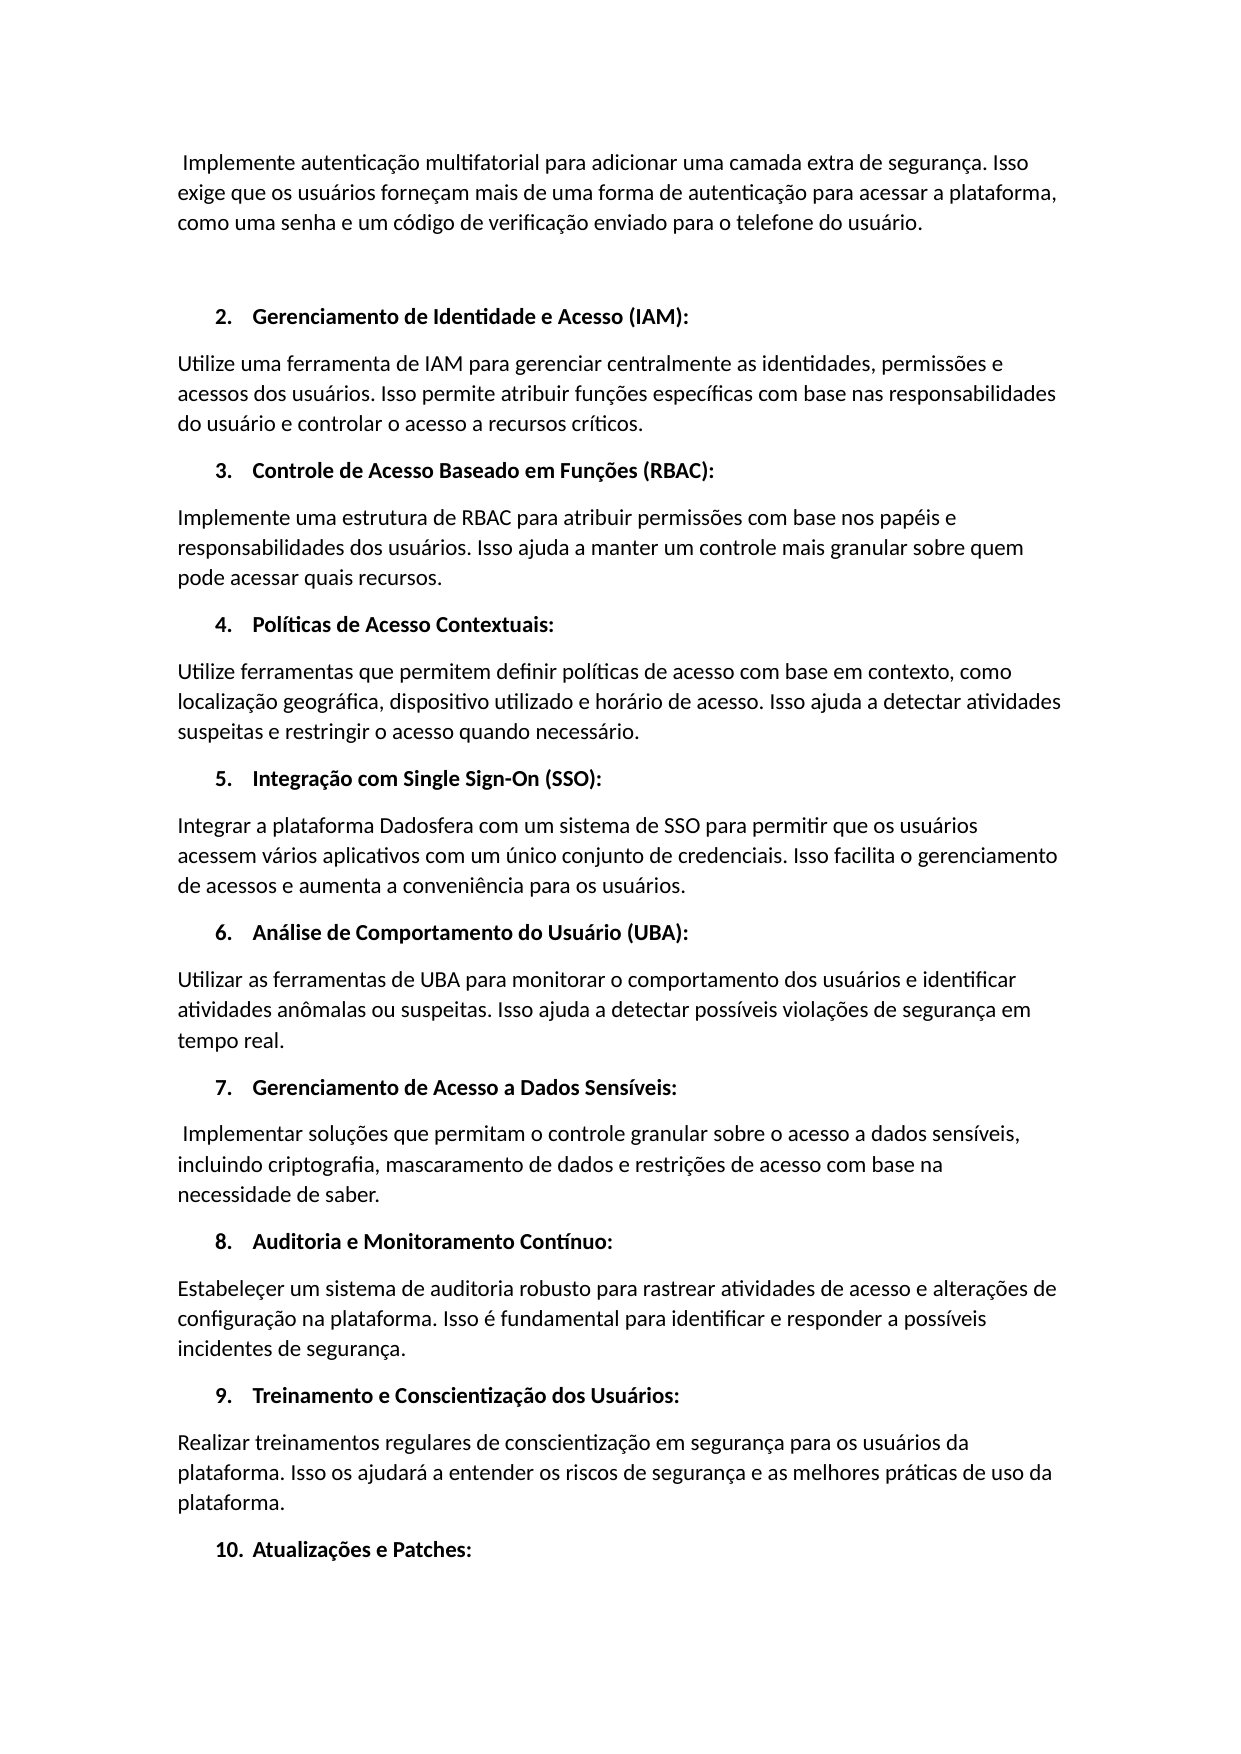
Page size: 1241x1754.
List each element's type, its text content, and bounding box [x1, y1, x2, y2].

list Políticas de Acesso Contextuais: [215, 610, 1063, 638]
text Implementar soluções que permitam o controle granular sobre o acesso a dados sensíveis, incluindo criptografia, mascaramento de dados e restrições de acesso com base na necessidade de saber. [177, 1119, 1063, 1208]
list Controle de Acesso Baseado em Funções (RBAC): [215, 456, 1063, 484]
list Análise de Comportamento do Usuário (UBA): [215, 918, 1063, 946]
list Integração com Single Sign-On (SSO): [215, 764, 1063, 792]
text Utilize ferramentas que permitem definir políticas de acesso com base em contexto, como localização geográfica, dispositivo utilizado e horário de acesso. Isso ajuda a detectar atividades suspeitas e restringir o acesso quando necessário. [177, 657, 1063, 745]
text Utilizar as ferramentas de UBA para monitorar o comportamento dos usuários e identificar atividades anômalas ou suspeitas. Isso ajuda a detectar possíveis violações de segurança em tempo real. [177, 965, 1063, 1054]
text Implemente uma estrutura de RBAC para atribuir permissões com base nos papéis e responsabilidades dos usuários. Isso ajuda a manter um controle mais granular sobre quem pode acessar quais recursos. [177, 503, 1063, 591]
list Auditoria e Monitoramento Contínuo: [215, 1227, 1063, 1255]
list Gerenciamento de Acesso a Dados Sensíveis: [215, 1073, 1063, 1101]
text Realizar treinamentos regulares de conscientização em segurança para os usuários da plataforma. Isso os ajudará a entender os riscos de segurança e as melhores práticas de uso da plataforma. [177, 1428, 1063, 1516]
text Estabeleçer um sistema de auditoria robusto para rastrear atividades de acesso e alterações de configuração na plataforma. Isso é fundamental para identificar e responder a possíveis incidentes de segurança. [177, 1274, 1063, 1362]
text Implemente autenticação multifatorial para adicionar uma camada extra de segurança. Isso exige que os usuários forneçam mais de uma forma de autenticação para acessar a plataforma, como uma senha e um código de verificação enviado para o telefone do usuário. [177, 148, 1063, 236]
text Utilize uma ferramenta de IAM para gerenciar centralmente as identidades, permissões e acessos dos usuários. Isso permite atribuir funções específicas com base nas responsabilidades do usuário e controlar o acesso a recursos críticos. [177, 349, 1063, 437]
list Atualizações e Patches: [215, 1535, 1063, 1563]
text Integrar a plataforma Dadosfera com um sistema de SSO para permitir que os usuários acessem vários aplicativos com um único conjunto de credenciais. Isso facilita o gerenciamento de acessos e aumenta a conveniência para os usuários. [177, 811, 1063, 899]
list Treinamento e Conscientização dos Usuários: [215, 1381, 1063, 1409]
list Gerenciamento de Identidade e Acesso (IAM): [215, 302, 1063, 330]
